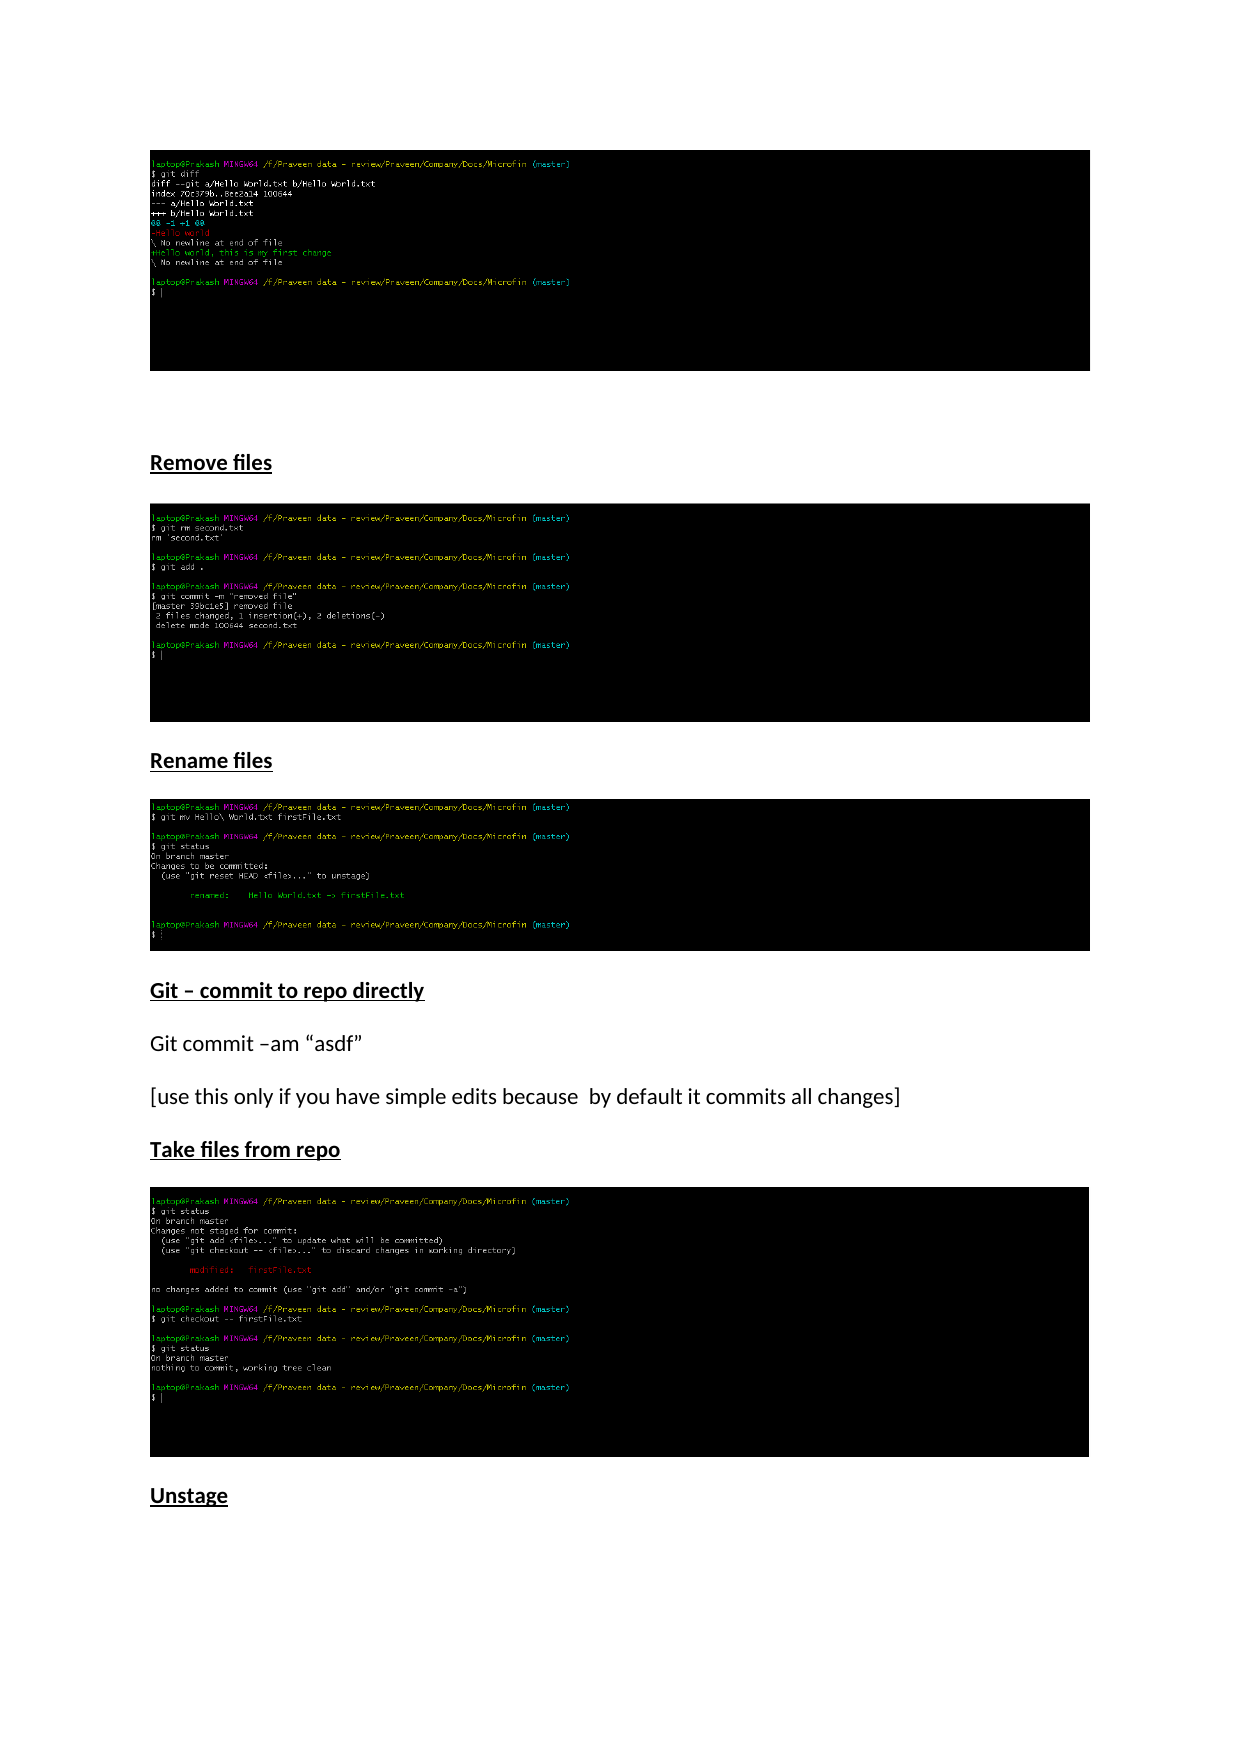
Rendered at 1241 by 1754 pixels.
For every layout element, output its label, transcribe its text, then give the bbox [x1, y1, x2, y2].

text Remove files [150, 448, 1090, 476]
picture [150, 150, 1091, 371]
picture [150, 501, 1091, 722]
picture [150, 1187, 1091, 1457]
text Git – commit to repo directly [150, 976, 1090, 1004]
text Unstage [150, 1481, 1090, 1509]
text Rename files [150, 747, 1090, 775]
text Git commit –am “asdf” [150, 1029, 1090, 1057]
text [use this only if you have simple edits because by default it commits all changes] [150, 1082, 1090, 1110]
picture [150, 799, 1091, 951]
text Take files from repo [150, 1135, 1090, 1163]
